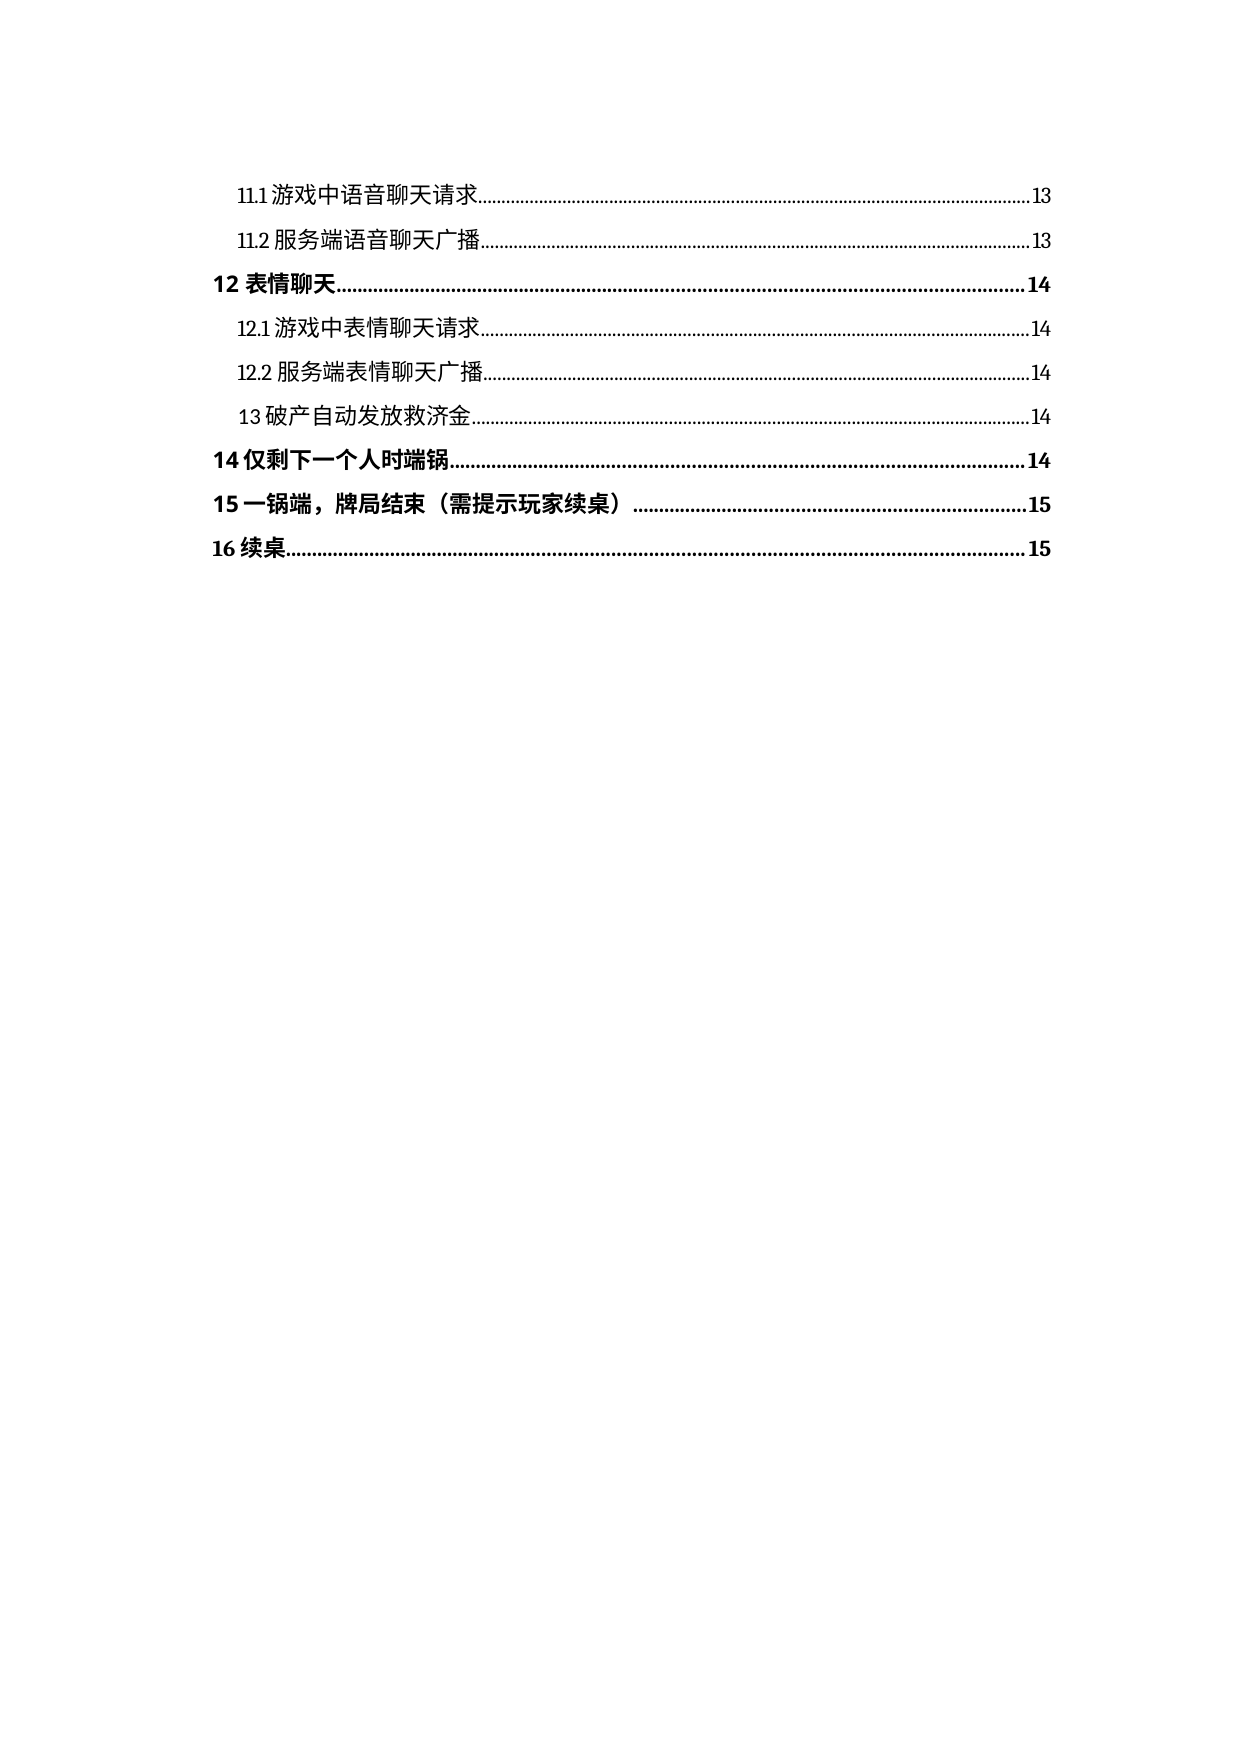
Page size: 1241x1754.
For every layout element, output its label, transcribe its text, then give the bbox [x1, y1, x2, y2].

text 11.2服务端语音聊天广播 13 [237, 216, 1053, 260]
text 11.1游戏中语音聊天请求 13 [237, 172, 1053, 216]
text 12 表情聊天 14 [212, 260, 1053, 304]
text 12.2服务端表情聊天广播 14 [237, 348, 1053, 392]
text 12.1游戏中表情聊天请求 14 [237, 304, 1053, 348]
text 16续桌 15 [212, 524, 1053, 568]
text 15一锅端，牌局结束（需提示玩家续桌） 15 [212, 480, 1053, 524]
text 13破产自动发放救济金 14 [237, 392, 1053, 436]
text 14仅剩下一个人时端锅 14 [212, 436, 1053, 480]
